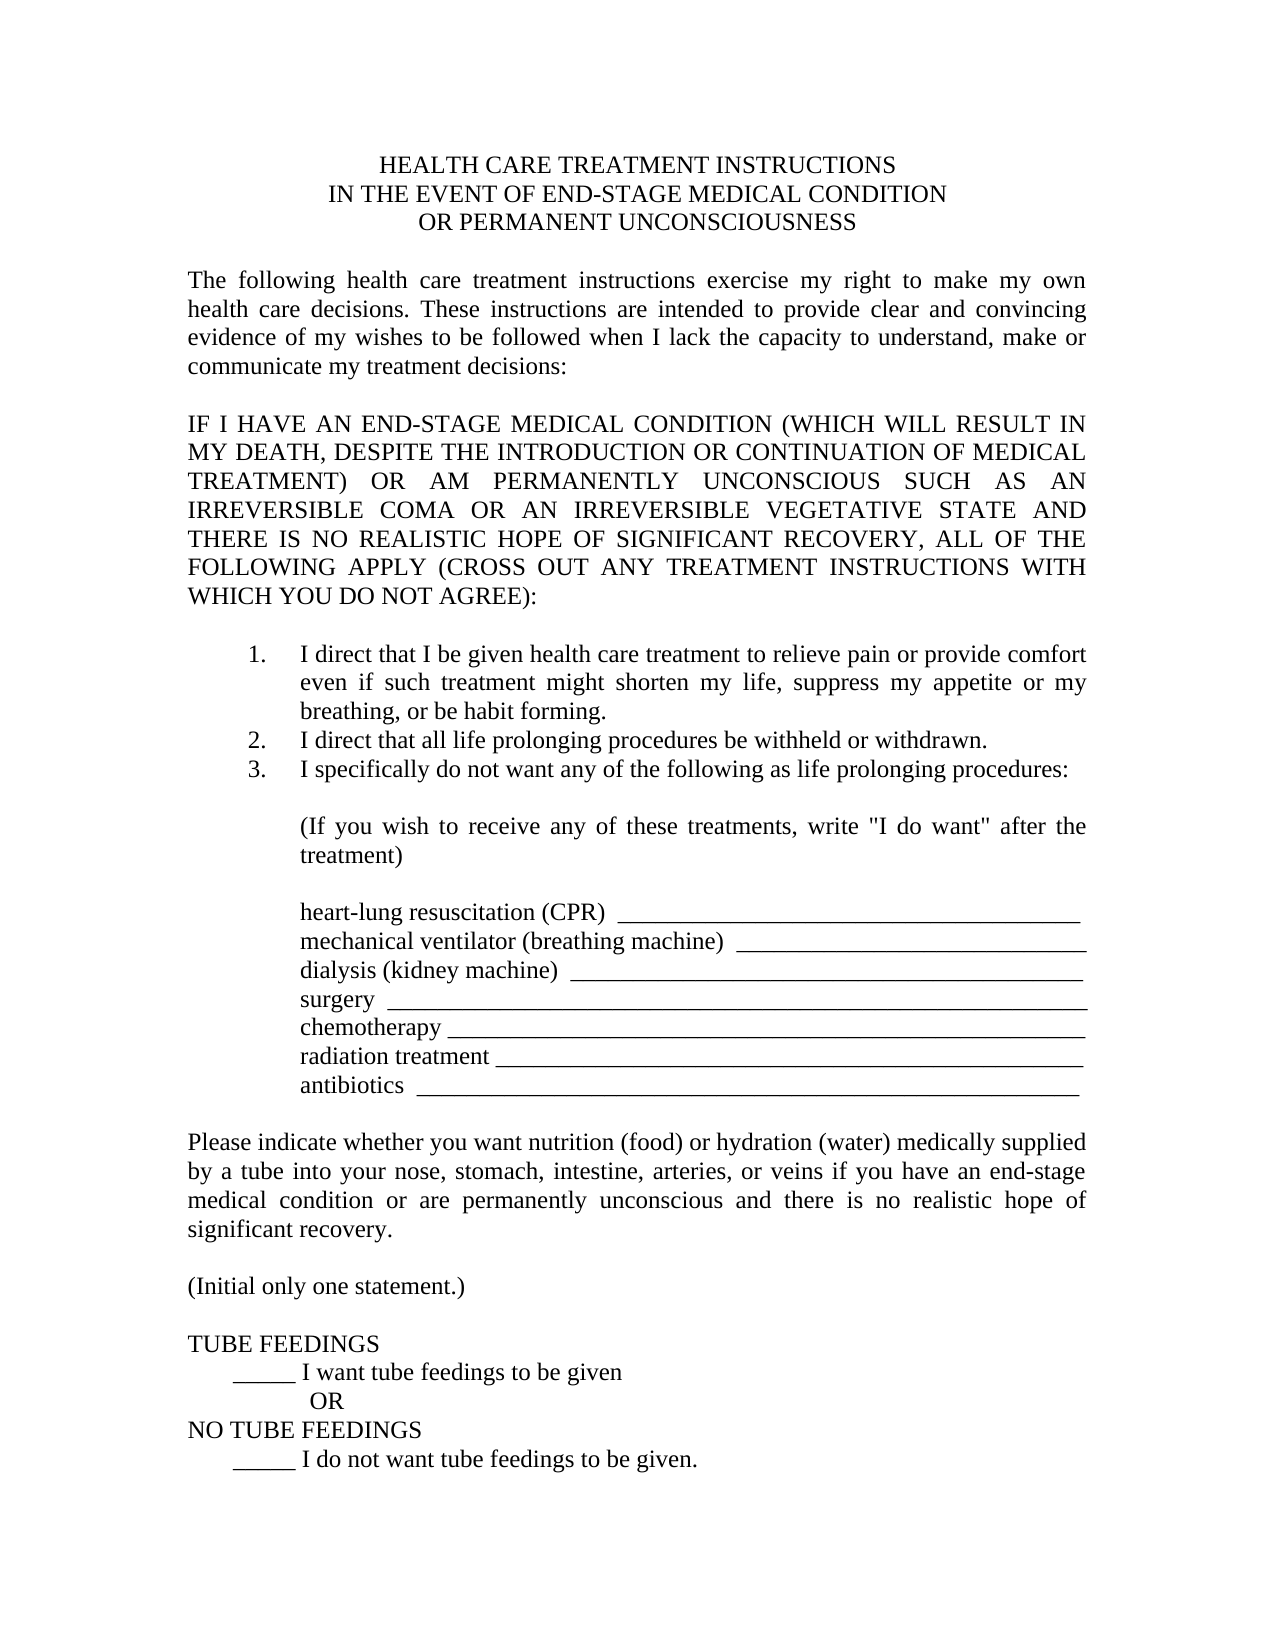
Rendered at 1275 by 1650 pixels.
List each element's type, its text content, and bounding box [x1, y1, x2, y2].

text surgery ________________________________________________________ [187, 984, 1087, 1012]
text OR [262, 1386, 1087, 1415]
text _____ I do not want tube feedings to be given. [187, 1444, 1087, 1472]
text IN THE EVENT OF END-STAGE MEDICAL CONDITION [187, 179, 1087, 207]
text The following health care treatment instructions exercise my right to make my own health care decisions. These instructions are intended to provide clear and convincing evidence of my wishes to be followed when I lack the capacity to understand, make or communicate my treatment decisions: [187, 265, 1087, 380]
text HEALTH CARE TREATMENT INSTRUCTIONS [187, 150, 1087, 179]
text OR PERMANENT UNCONSCIOUSNESS [187, 207, 1087, 236]
text mechanical ventilator (breathing machine) ____________________________ [187, 926, 1087, 955]
text chemotherapy ___________________________________________________ [187, 1012, 1087, 1041]
text dialysis (kidney machine) _________________________________________ [187, 955, 1087, 984]
text antibiotics _____________________________________________________ [187, 1070, 1087, 1099]
text _____ I want tube feedings to be given [187, 1357, 1087, 1386]
text radiation treatment _______________________________________________ [187, 1041, 1087, 1070]
list I direct that I be given health care treatment to relieve pain or provide comfort even if such treatment might shorten my life, suppress my appetite or my breathing, or be habit forming. [248, 639, 1087, 725]
text Please indicate whether you want nutrition (food) or hydration (water) medically supplied by a tube into your nose, stomach, intestine, arteries, or veins if you have an end-stage medical condition or are permanently unconscious and there is no realistic hope of significant recovery. [187, 1127, 1087, 1242]
text heart-lung resuscitation (CPR) _____________________________________ [187, 897, 1087, 926]
text TUBE FEEDINGS [187, 1329, 1087, 1357]
text IF I HAVE AN END-STAGE MEDICAL CONDITION (WHICH WILL RESULT IN MY DEATH, DESPITE THE INTRODUCTION OR CONTINUATION OF MEDICAL TREATMENT) OR AM PERMANENTLY UNCONSCIOUS SUCH AS AN IRREVERSIBLE COMA OR AN IRREVERSIBLE VEGETATIVE STATE AND THERE IS NO REALISTIC HOPE OF SIGNIFICANT RECOVERY, ALL OF THE FOLLOWING APPLY (CROSS OUT ANY TREATMENT INSTRUCTIONS WITH WHICH YOU DO NOT AGREE): [187, 409, 1087, 610]
text (Initial only one statement.) [187, 1271, 1087, 1300]
text (If you wish to receive any of these treatments, write "I do want" after the treatment) [300, 811, 1087, 869]
text NO TUBE FEEDINGS [187, 1415, 1087, 1444]
list I specifically do not want any of the following as life prolonging procedures: [248, 754, 1087, 782]
list I direct that all life prolonging procedures be withheld or withdrawn. [248, 725, 1087, 754]
